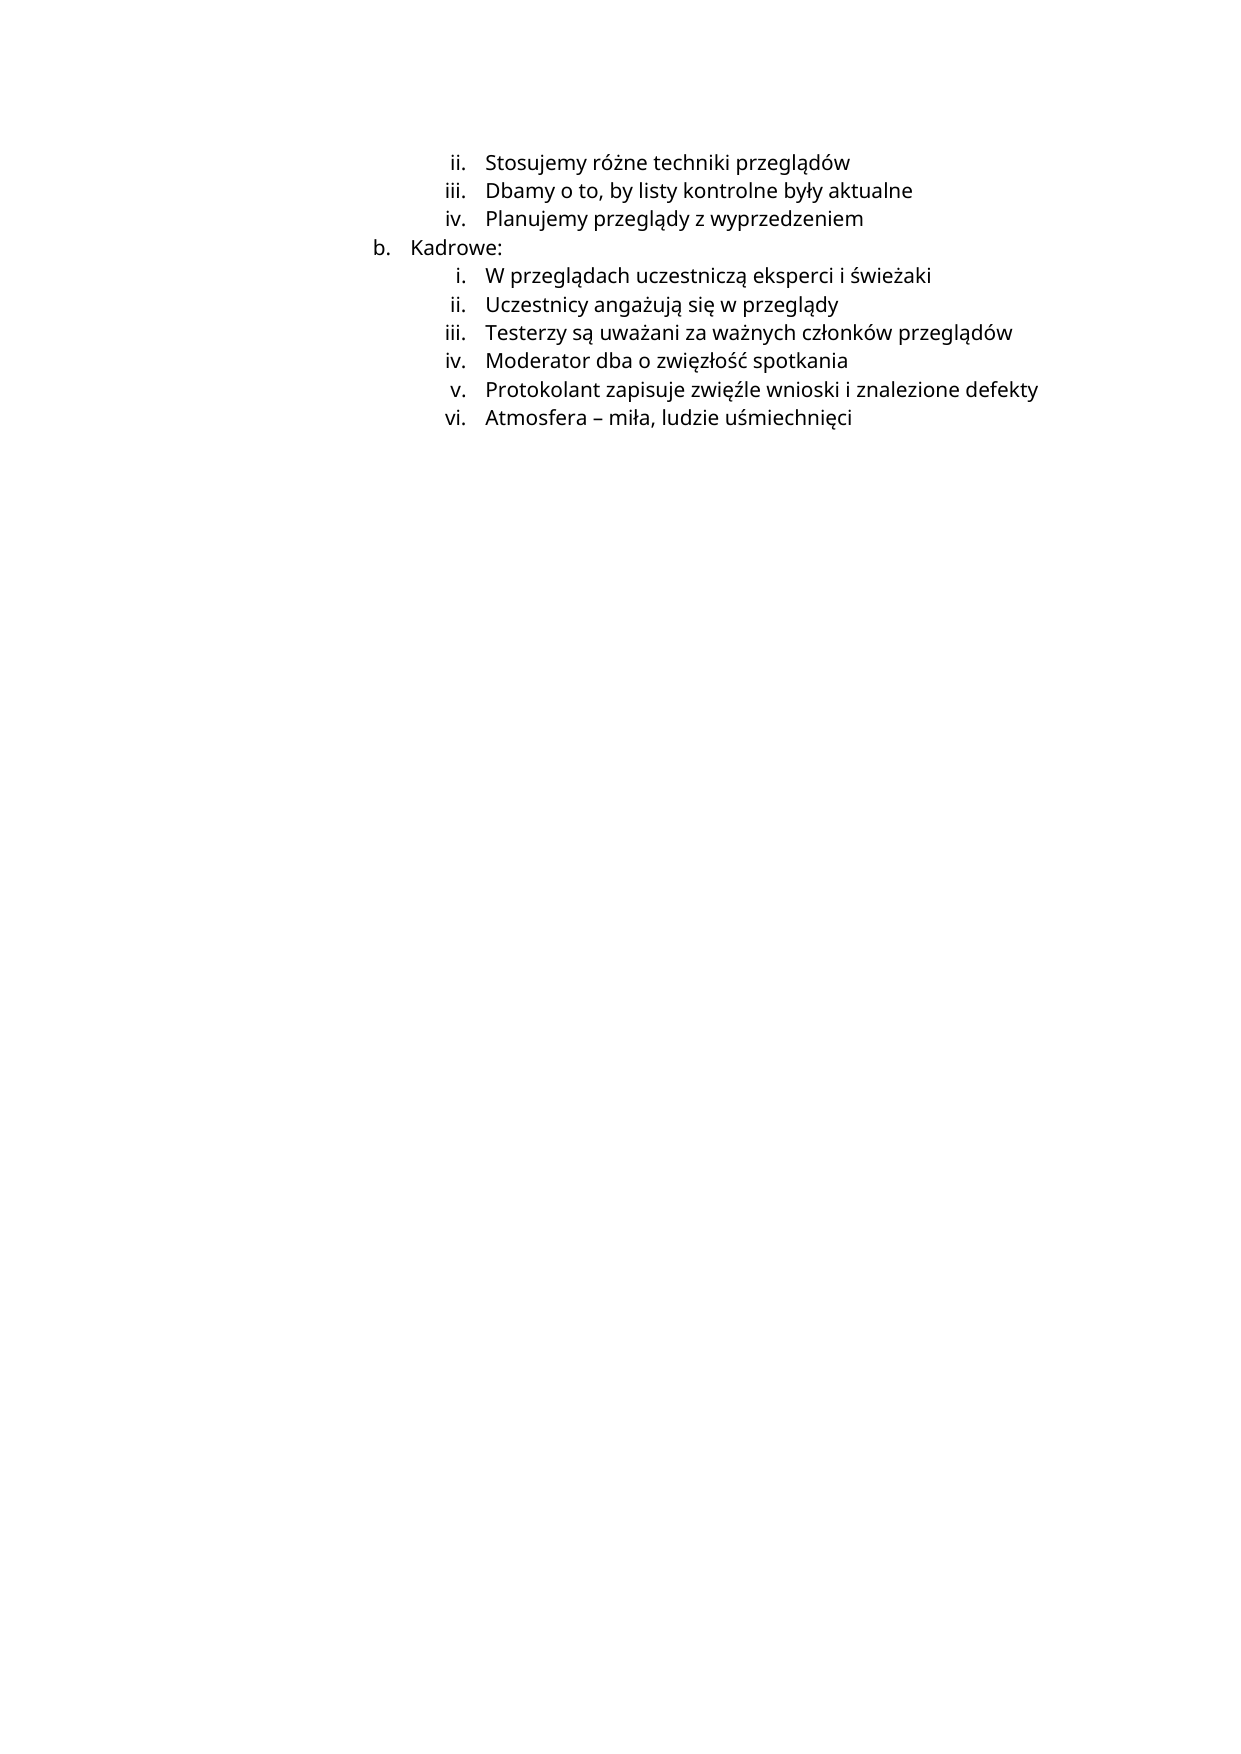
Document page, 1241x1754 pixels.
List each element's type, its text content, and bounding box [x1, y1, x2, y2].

list Atmosfera – miła, ludzie uśmiechnięci [466, 403, 1093, 432]
list Protokolant zapisuje zwięźle wnioski i znalezione defekty [466, 375, 1093, 403]
list Dbamy o to, by listy kontrolne były aktualne [466, 176, 1093, 204]
list Moderator dba o zwięzłość spotkania [466, 347, 1093, 375]
list Planujemy przeglądy z wyprzedzeniem [466, 204, 1093, 233]
list Uczestnicy angażują się w przeglądy [466, 290, 1093, 318]
list Stosujemy różne techniki przeglądów [466, 148, 1093, 176]
list Testerzy są uważani za ważnych członków przeglądów [466, 318, 1093, 347]
list W przeglądach uczestniczą eksperci i świeżaki [466, 261, 1093, 290]
list Kadrowe: [373, 233, 1093, 261]
